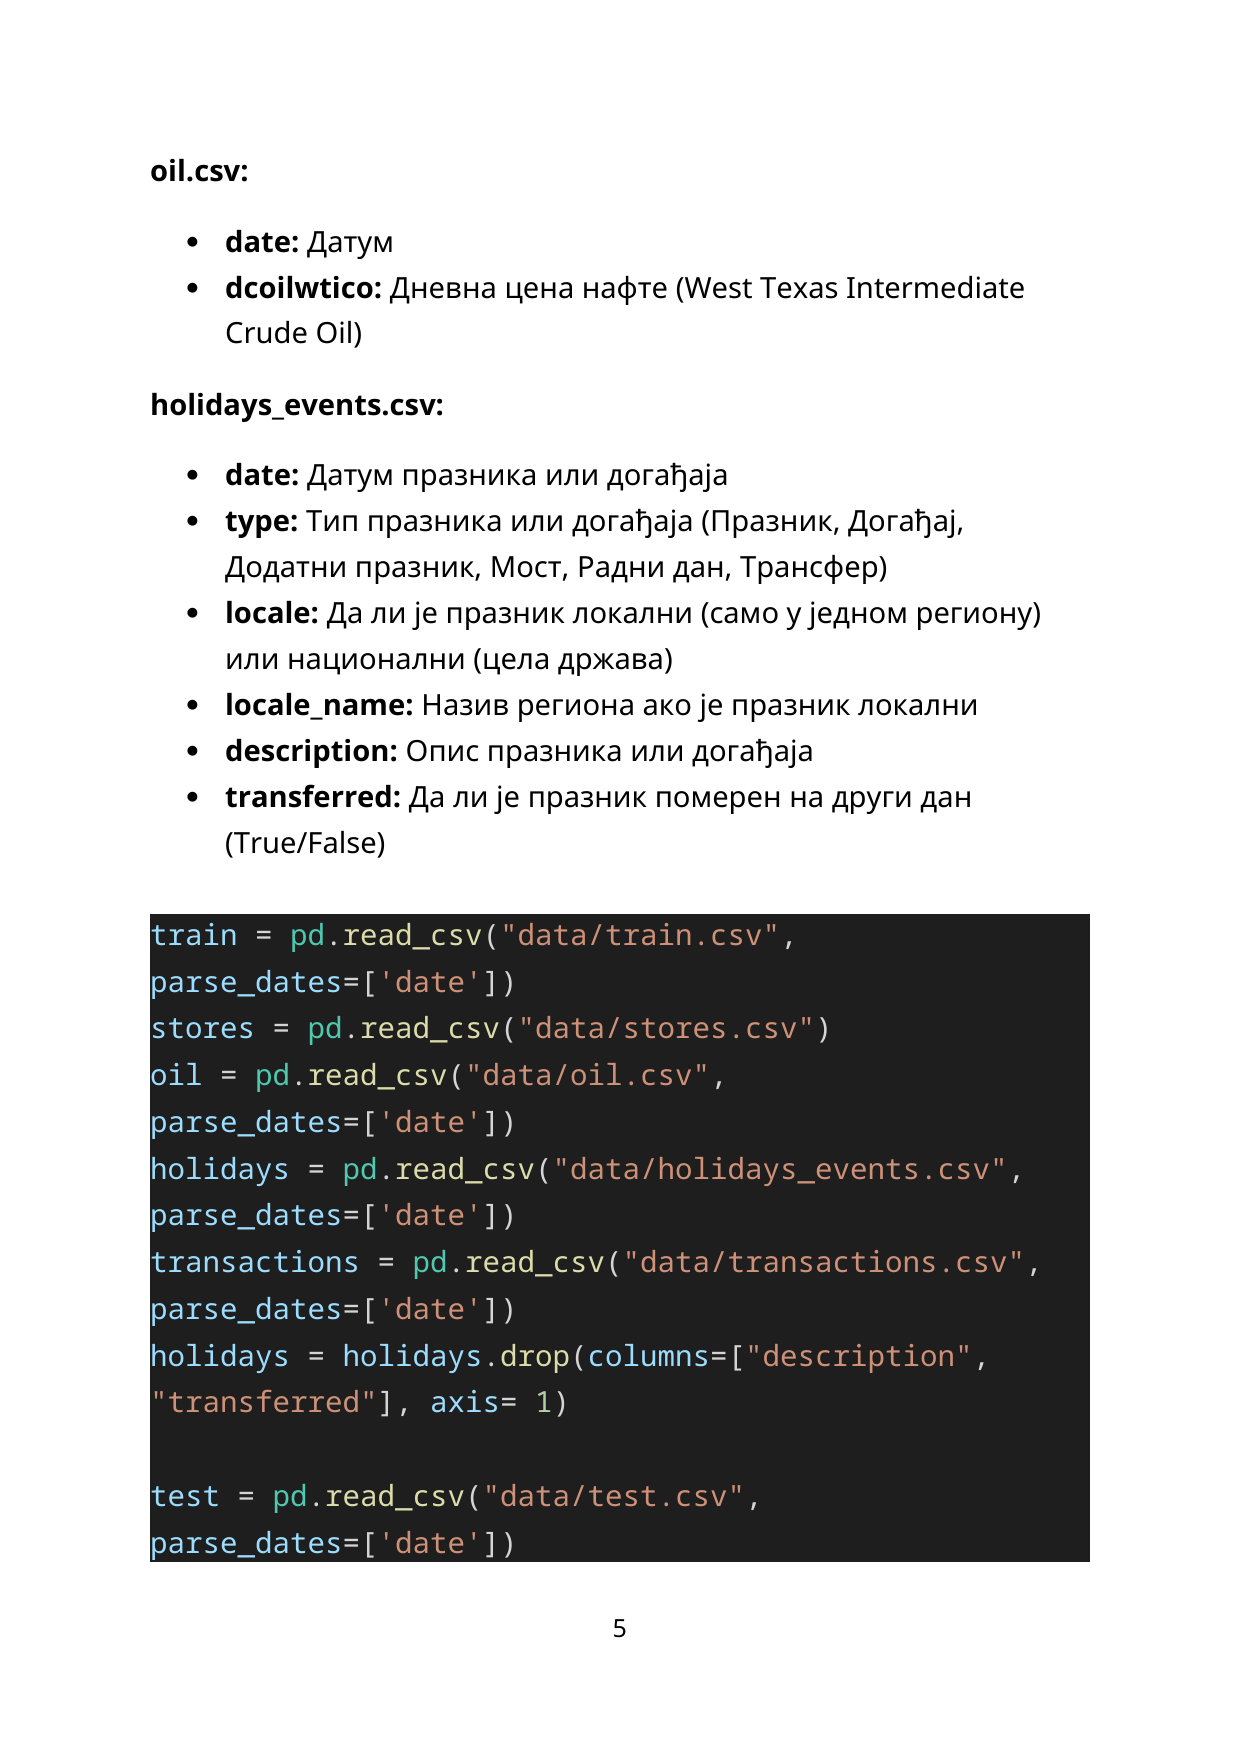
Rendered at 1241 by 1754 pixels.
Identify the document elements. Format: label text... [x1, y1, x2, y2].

list description: Опис празника или догађаја [187, 730, 1090, 770]
text train = pd.read_csv("data/train.csv", parse_dates=['date']) [150, 914, 1090, 1001]
text test = pd.read_csv("data/test.csv", parse_dates=['date']) [150, 1475, 1090, 1562]
text transactions = pd.read_csv("data/transactions.csv", parse_dates=['date']) [150, 1241, 1090, 1328]
list date: Датум [187, 221, 1090, 261]
list dcoilwtico: Дневна цена нафте (West Texas Intermediate Crude Oil) [187, 267, 1090, 352]
list transferred: Да ли је празник померен на други дан (True/False) [187, 776, 1090, 862]
text holidays_events.csv: [150, 384, 1090, 423]
list locale_name: Назив региона ако је празник локални [187, 684, 1090, 724]
list type: Тип празника или догађаја (Празник, Догађај, Додатни празник, Мост, Радни дан, Трансфер) [187, 501, 1090, 586]
text stores = pd.read_csv("data/stores.csv") [150, 1008, 1090, 1047]
text oil = pd.read_csv("data/oil.csv", parse_dates=['date']) [150, 1054, 1090, 1141]
list date: Датум празника или догађаја [187, 455, 1090, 494]
text holidays = pd.read_csv("data/holidays_events.csv", parse_dates=['date']) [150, 1148, 1090, 1234]
text oil.csv: [150, 150, 1090, 190]
list locale: Да ли је празник локални (само у једном региону) или национални (цела држава) [187, 592, 1090, 678]
text holidays = holidays.drop(columns=["description", "transferred"], axis= 1) [150, 1335, 1090, 1421]
